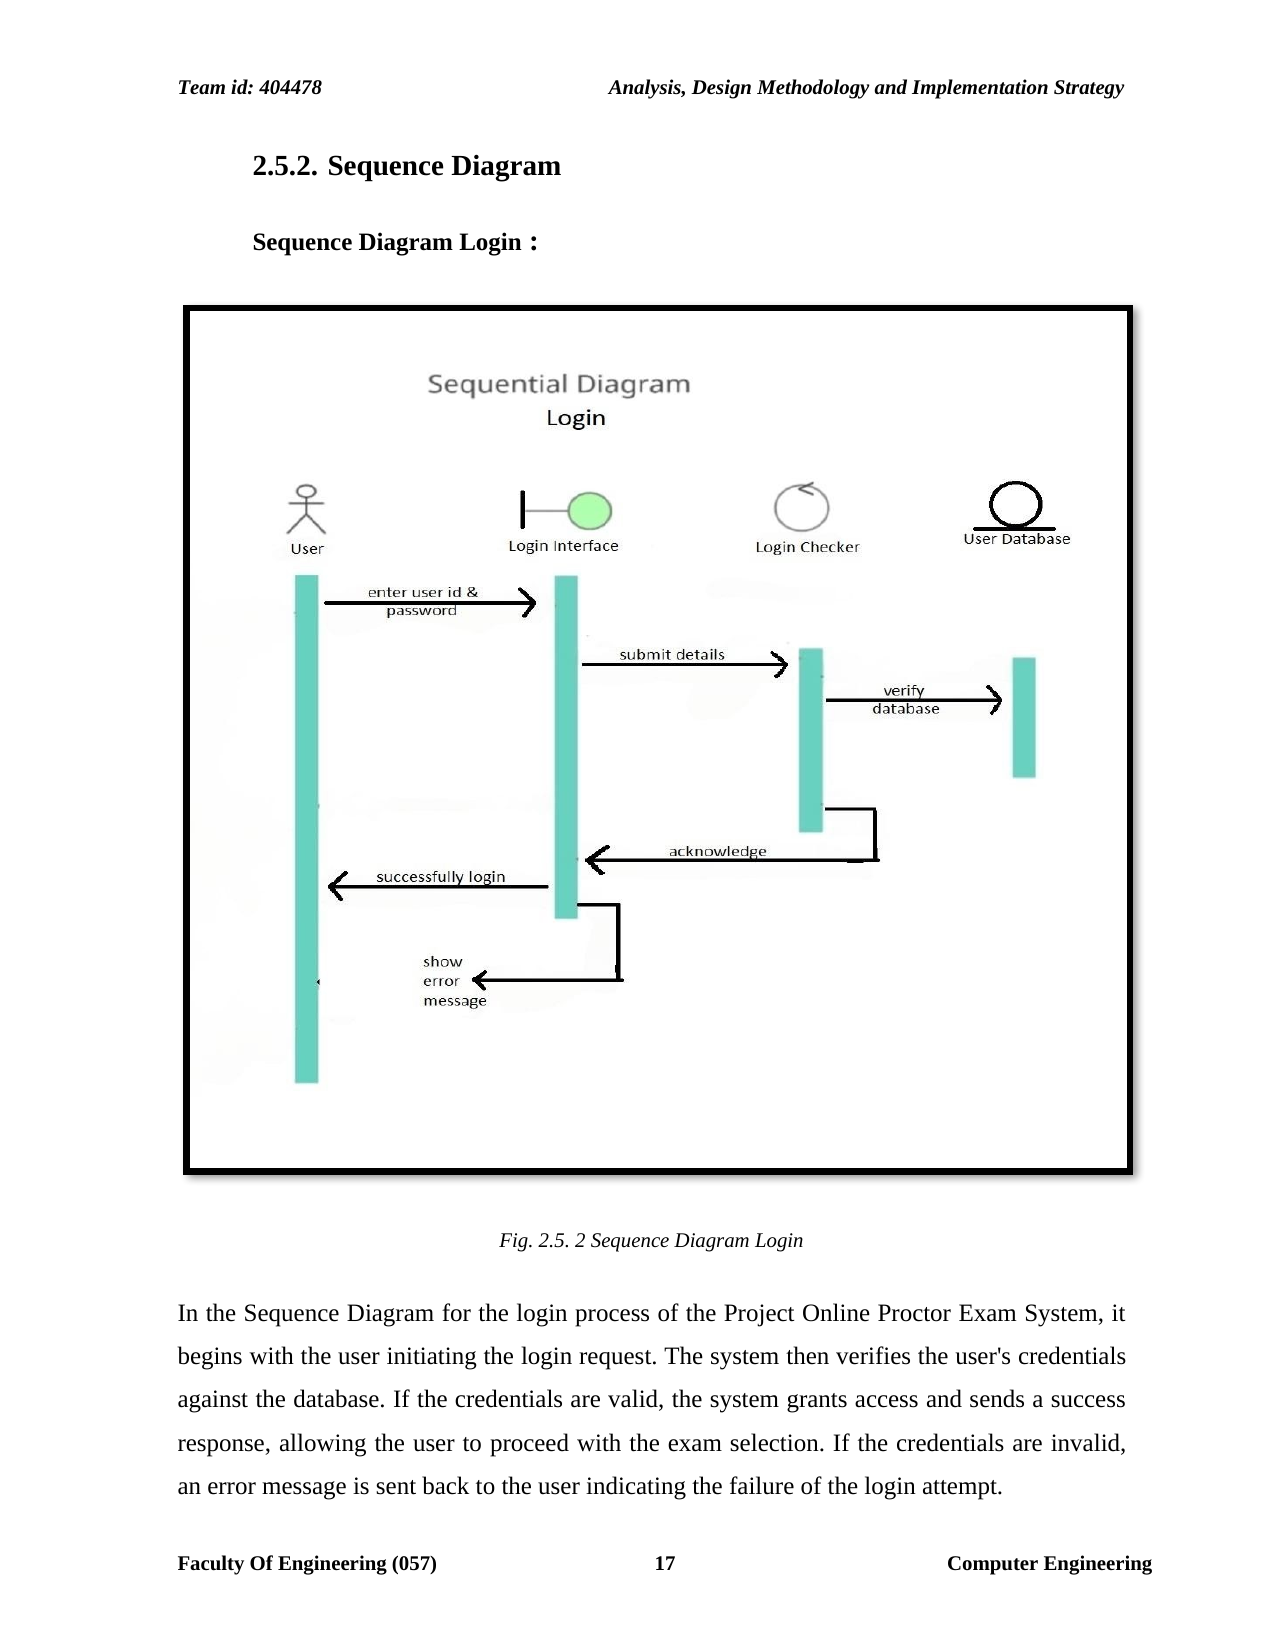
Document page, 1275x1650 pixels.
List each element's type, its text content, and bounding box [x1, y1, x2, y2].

text In the Sequence Diagram for the login process of the Project Online Proctor Exam System, it begins with the user initiating the login request. The system then verifies the user's credentials against the database. If the credentials are valid, the system grants access and sends a success response, allowing the user to proceed with the exam selection. If the credentials are invalid, an error message is sent back to the user indicating the failure of the login attempt. [177, 1298, 1127, 1499]
picture [190, 311, 1127, 1168]
list Sequence Diagram [252, 148, 1127, 181]
text Fig. 2.5. 2 Sequence Diagram Login [177, 1228, 1127, 1252]
text Sequence Diagram Login : [252, 223, 1127, 257]
